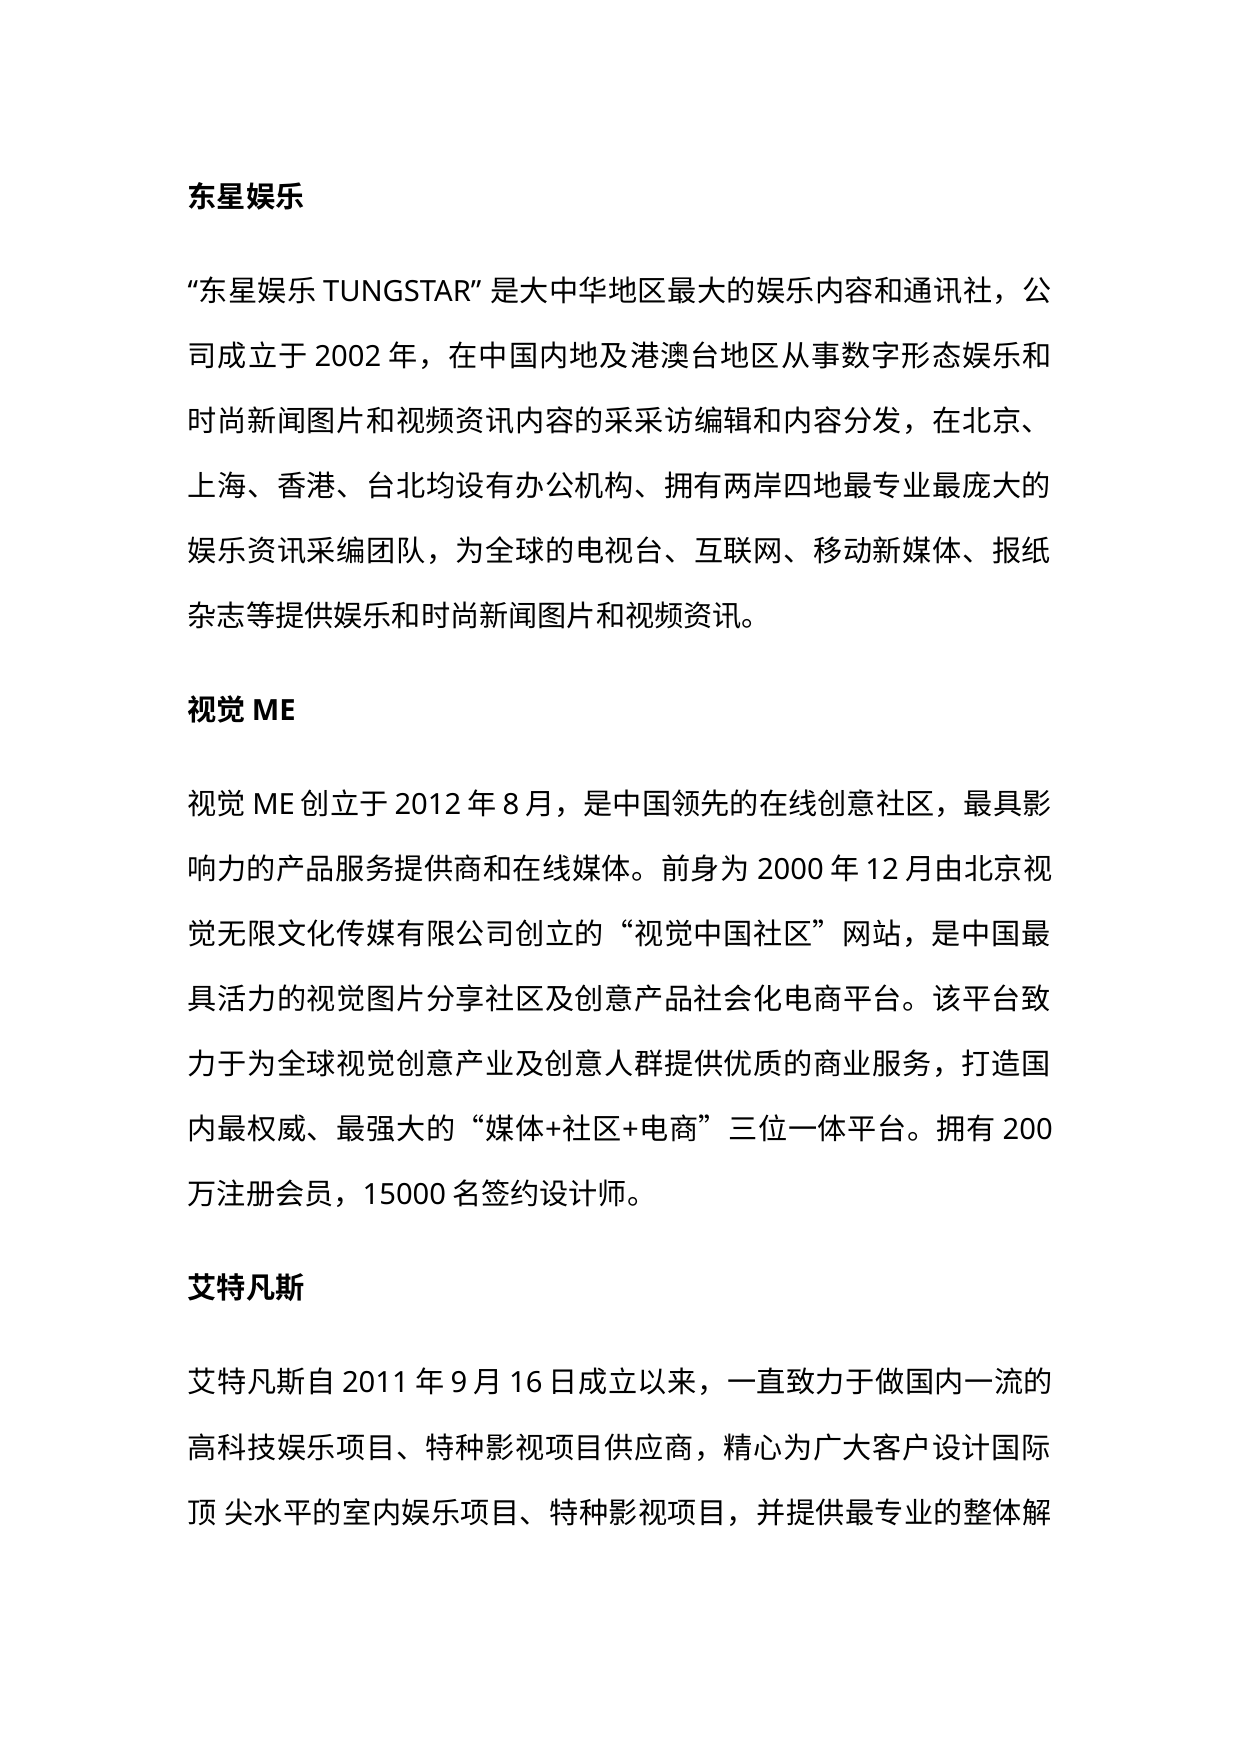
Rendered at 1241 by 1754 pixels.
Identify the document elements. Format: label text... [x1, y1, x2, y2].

subtitle 东星娱乐 [187, 162, 1053, 227]
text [187, 1348, 1053, 1543]
subtitle 艾特凡斯 [187, 1254, 1053, 1319]
text 视觉ME创立于2012年8月，是中国领先的在线创意社区，最具影响力的产品服务提供商和在线媒体。前身为2000年12月由北京视觉无限文化传媒有限公司创立的“视觉中国社区”网站，是中国最具活力的视觉图片分享社区及创意产品社会化电商平台。该平台致力于为全球视觉创意产业及创意人群提供优质的商业服务，打造国内最权威、最强大的“媒体+社区+电商”三位一体平台。拥有200万注册会员，15000名签约设计师。 [187, 769, 1053, 1224]
text “东星娱乐TUNGSTAR” 是大中华地区最大的娱乐内容和通讯社，公司成立于2002年，在中国内地及港澳台地区从事数字形态娱乐和时尚新闻图片和视频资讯内容的采采访编辑和内容分发，在北京、上海、香港、台北均设有办公机构、拥有两岸四地最专业最庞大的娱乐资讯采编团队，为全球的电视台、互联网、移动新媒体、报纸杂志等提供娱乐和时尚新闻图片和视频资讯。 [187, 256, 1053, 646]
subtitle 视觉ME [187, 675, 1053, 740]
